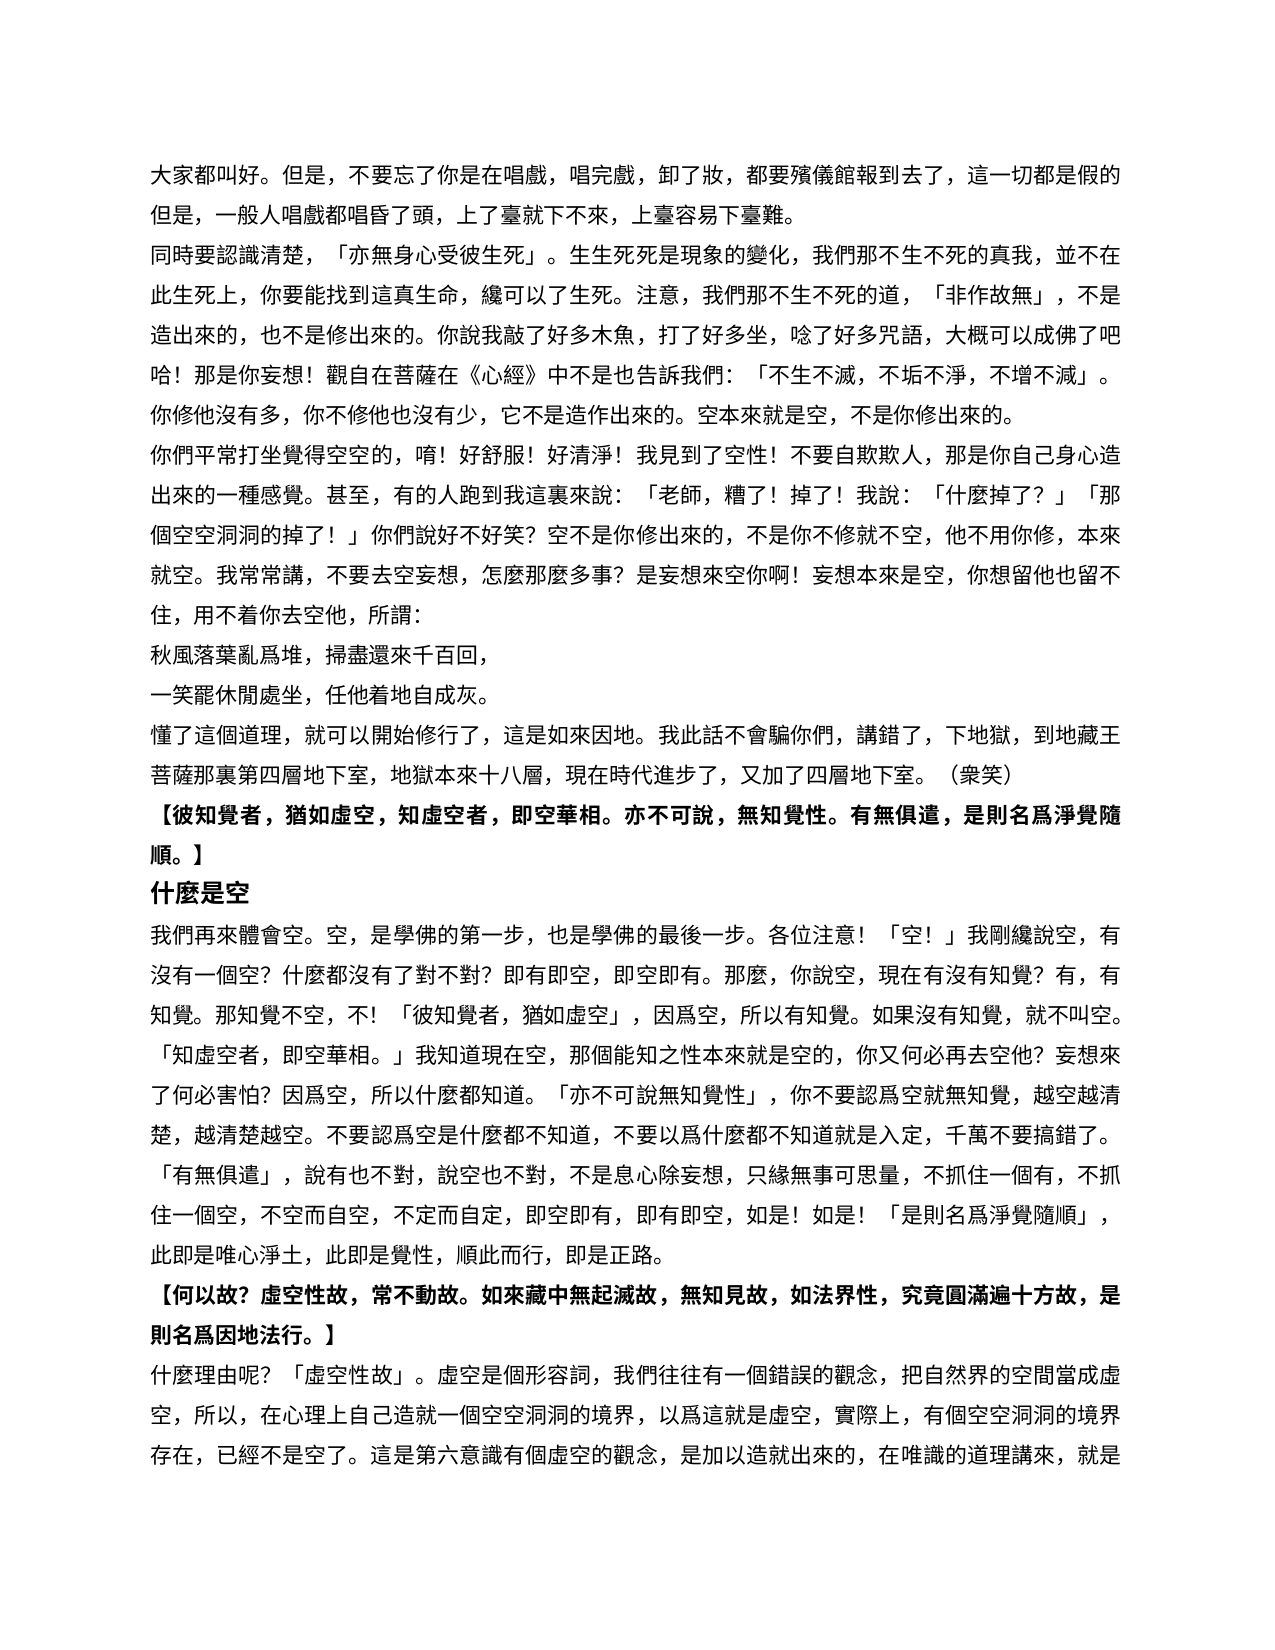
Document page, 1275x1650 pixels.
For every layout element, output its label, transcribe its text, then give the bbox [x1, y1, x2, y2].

text 秋風落葉亂爲堆，掃盡還來千百回， [150, 630, 1125, 670]
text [150, 150, 1125, 230]
text 【何以故？虛空性故，常不動故。如來藏中無起滅故，無知見故，如法界性，究竟圓滿遍十方故，是則名爲因地法行。】 [150, 1270, 1125, 1350]
text 【彼知覺者，猶如虛空，知虛空者，即空華相。亦不可說，無知覺性。有無俱遣，是則名爲淨覺隨順。】 [150, 790, 1125, 870]
text 我們再來體會空。空，是學佛的第一步，也是學佛的最後一步。各位注意！「空！」我剛纔說空，有沒有一個空？什麼都沒有了對不對？即有即空，即空即有。那麼，你說空，現在有沒有知覺？有，有知覺。那知覺不空，不！「彼知覺者，猶如虛空」，因爲空，所以有知覺。如果沒有知覺，就不叫空。 [150, 910, 1125, 1030]
text 同時要認識清楚，「亦無身心受彼生死」。生生死死是現象的變化，我們那不生不死的真我，並不在此生死上，你要能找到這真生命，纔可以了生死。注意，我們那不生不死的道，「非作故無」，不是造出來的，也不是修出來的。你說我敲了好多木魚，打了好多坐，唸了好多咒語，大概可以成佛了吧？哈！那是你妄想！觀自在菩薩在《心經》中不是也告訴我們：「不生不滅，不垢不淨，不增不減」。你修他沒有多，你不修他也沒有少，它不是造作出來的。空本來就是空，不是你修出來的。 [150, 230, 1125, 430]
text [150, 1350, 1125, 1470]
text 你們平常打坐覺得空空的，唷！好舒服！好清淨！我見到了空性！不要自欺欺人，那是你自己身心造出來的一種感覺。甚至，有的人跑到我這裏來說：「老師，糟了！掉了！我說：「什麼掉了？」「那個空空洞洞的掉了！」你們說好不好笑？空不是你修出來的，不是你不修就不空，他不用你修，本來就空。我常常講，不要去空妄想，怎麼那麼多事？是妄想來空你啊！妄想本來是空，你想留他也留不住，用不着你去空他，所謂： [150, 430, 1125, 630]
subtitle 什麼是空 [150, 870, 1125, 910]
text 「知虛空者，即空華相。」我知道現在空，那個能知之性本來就是空的，你又何必再去空他？妄想來了何必害怕？因爲空，所以什麼都知道。「亦不可說無知覺性」，你不要認爲空就無知覺，越空越清楚，越清楚越空。不要認爲空是什麼都不知道，不要以爲什麼都不知道就是入定，千萬不要搞錯了。「有無俱遣」，說有也不對，說空也不對，不是息心除妄想，只緣無事可思量，不抓住一個有，不抓住一個空，不空而自空，不定而自定，即空即有，即有即空，如是！如是！「是則名爲淨覺隨順」，此即是唯心淨土，此即是覺性，順此而行，即是正路。 [150, 1030, 1125, 1270]
text 一笑罷休閒處坐，任他着地自成灰。 [150, 670, 1125, 710]
text 懂了這個道理，就可以開始修行了，這是如來因地。我此話不會騙你們，講錯了，下地獄，到地藏王菩薩那裏第四層地下室，地獄本來十八層，現在時代進步了，又加了四層地下室。（衆笑） [150, 710, 1125, 790]
